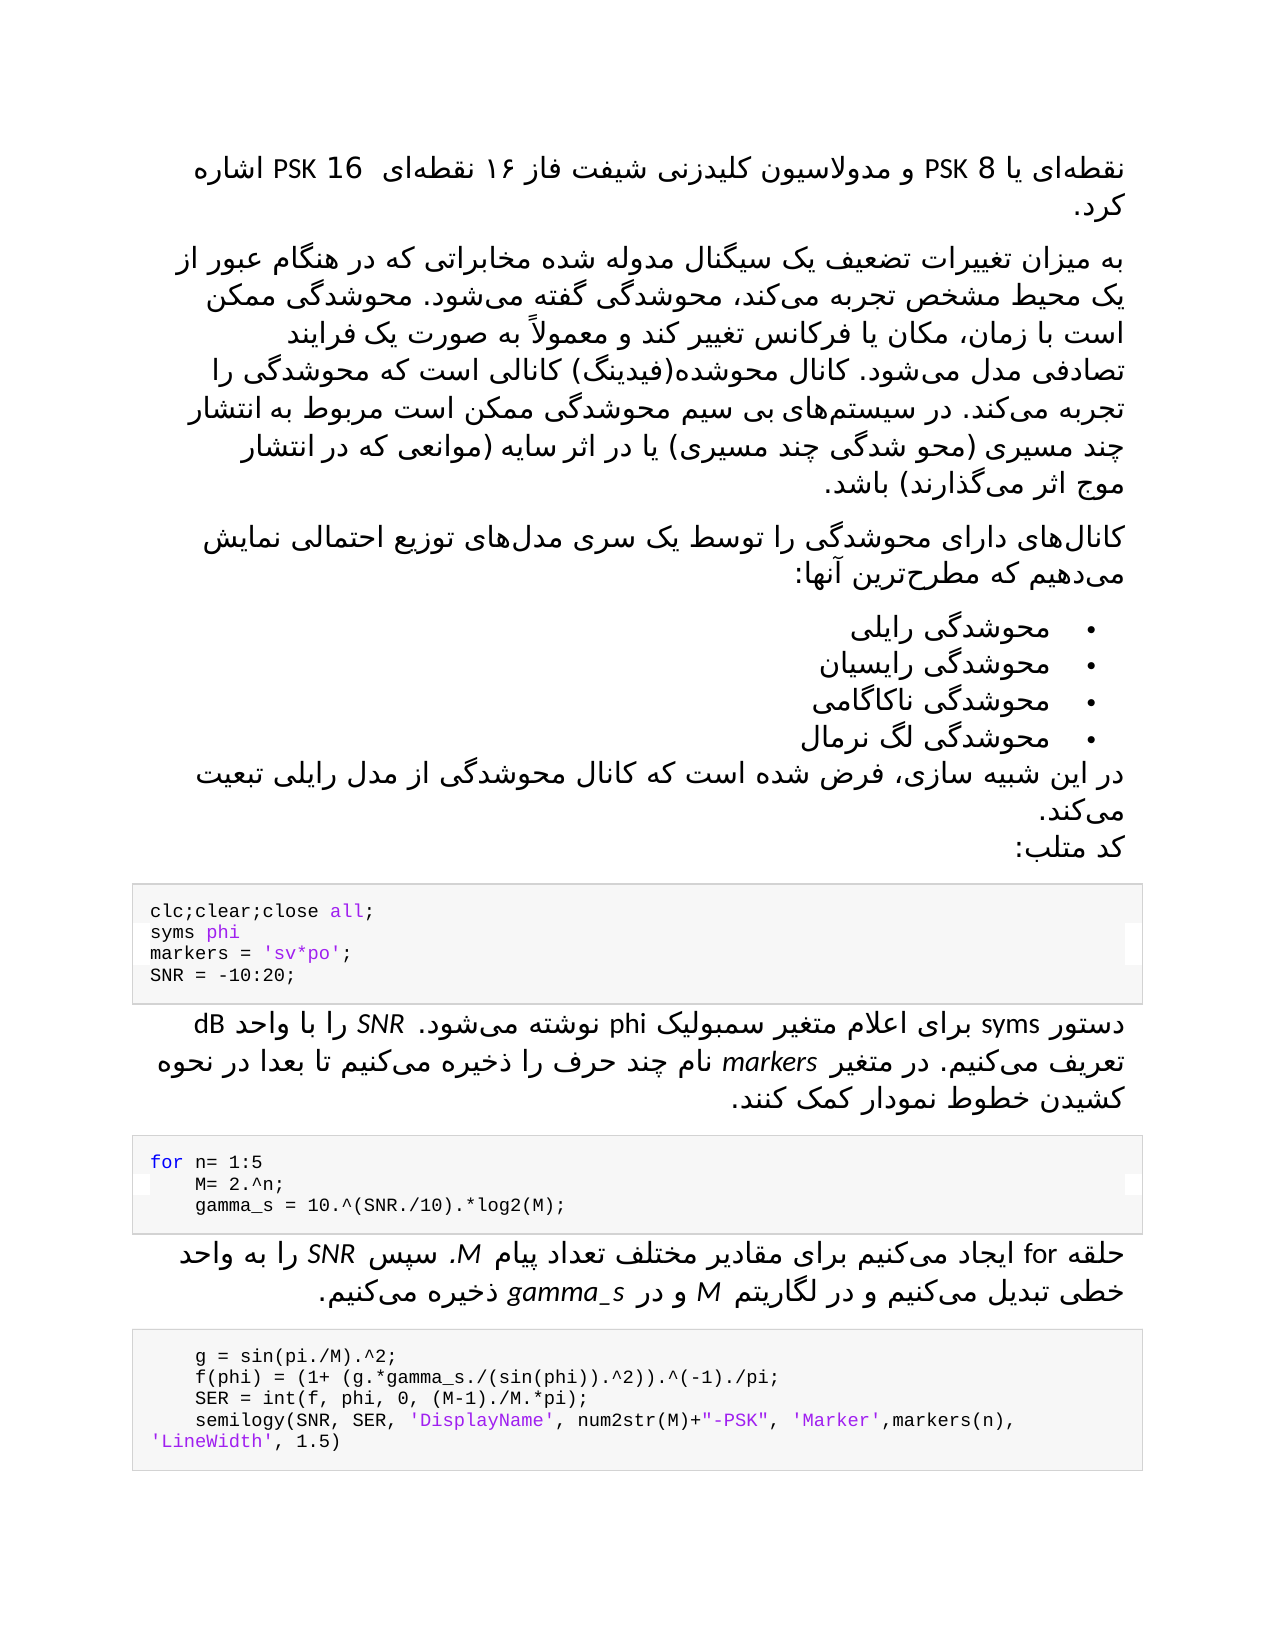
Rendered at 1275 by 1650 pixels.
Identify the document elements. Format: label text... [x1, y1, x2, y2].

list محوشدگی ناکاگامی [150, 683, 1088, 717]
text کد متلب: [150, 830, 1125, 864]
list محوشدگی لگ نرمال [150, 720, 1088, 754]
text در این شبیه سازی، فرض شده است که کانال محوشدگی از مدل رایلی تبعیت می‌کند. [150, 757, 1125, 827]
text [133, 1330, 1142, 1470]
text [150, 150, 1125, 222]
text دستور syms برای اعلام متغیر سمبولیک phi نوشته می‌شود. SNR را با واحد dB تعریف می‌کنیم. در متغیر markers نام چند حرف را ذخیره می‌کنیم تا بعدا در نحوه کشیدن خطوط نمودار کمک کنند. [150, 1005, 1125, 1115]
text به میزان تغییرات تضعیف یک سیگنال مدوله شده مخابراتی که در هنگام عبور از یک محیط مشخص تجربه می‌کند، محوشدگی گفته می‌شود. محوشدگی ممکن است با زمان، مکان یا فرکانس تغییر کند و معمولاً به صورت یک فرایند تصادفی مدل می‌شود. کانال محوشده(فیدینگ) کانالی است که محوشدگی را تجربه می‌کند. در سیستم‌های بی سیم محوشدگی ممکن است مربوط به انتشار چند مسیری (محو شدگی چند مسیری) یا در اثر سایه (موانعی که در انتشار موج اثر می‌گذارند) باشد. [150, 242, 1125, 501]
text for n= 1:5 [133, 1136, 1142, 1174]
text clc;clear;close all; [133, 885, 1142, 923]
text SNR = -10:20; [133, 947, 1142, 1003]
list محوشدگی رایلی [150, 610, 1088, 644]
text کانال‌های دارای محوشدگی را توسط یک سری مدل‌های توزیع احتمالی نمایش می‌دهیم که مطرح‌ترین آنها: [150, 520, 1125, 591]
text syms phi [150, 923, 1125, 944]
text gamma_s = 10.^(SNR./10).*log2(M); [133, 1177, 1142, 1233]
list محوشدگی رایسیان [150, 647, 1088, 681]
text حلقه for ایجاد می‌کنیم برای مقادیر مختلف تعداد پیام M. سپس SNR را به واحد خطی تبدیل می‌کنیم و در لگاریتم M و در gamma_s ذخیره می‌کنیم. [150, 1235, 1125, 1309]
